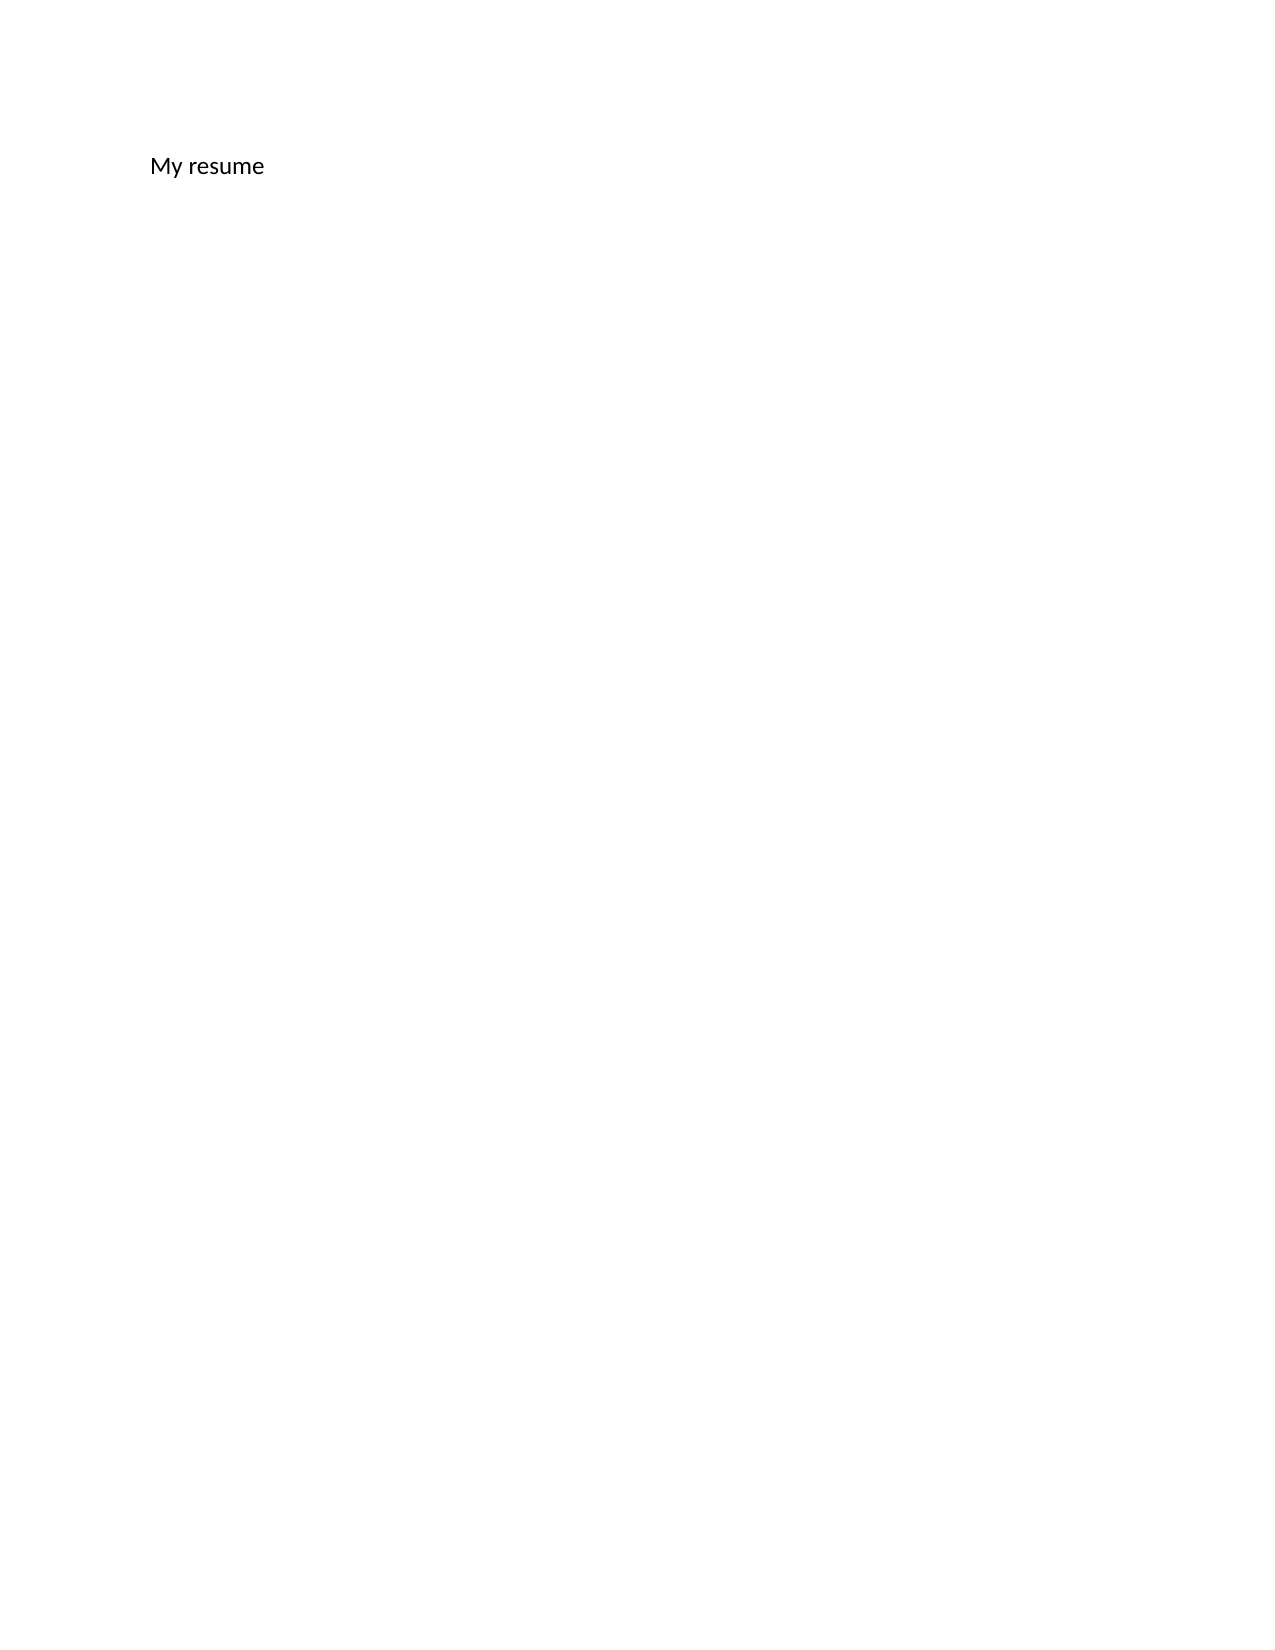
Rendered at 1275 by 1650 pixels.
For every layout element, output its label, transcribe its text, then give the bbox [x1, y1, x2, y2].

text My resume [150, 150, 1125, 181]
